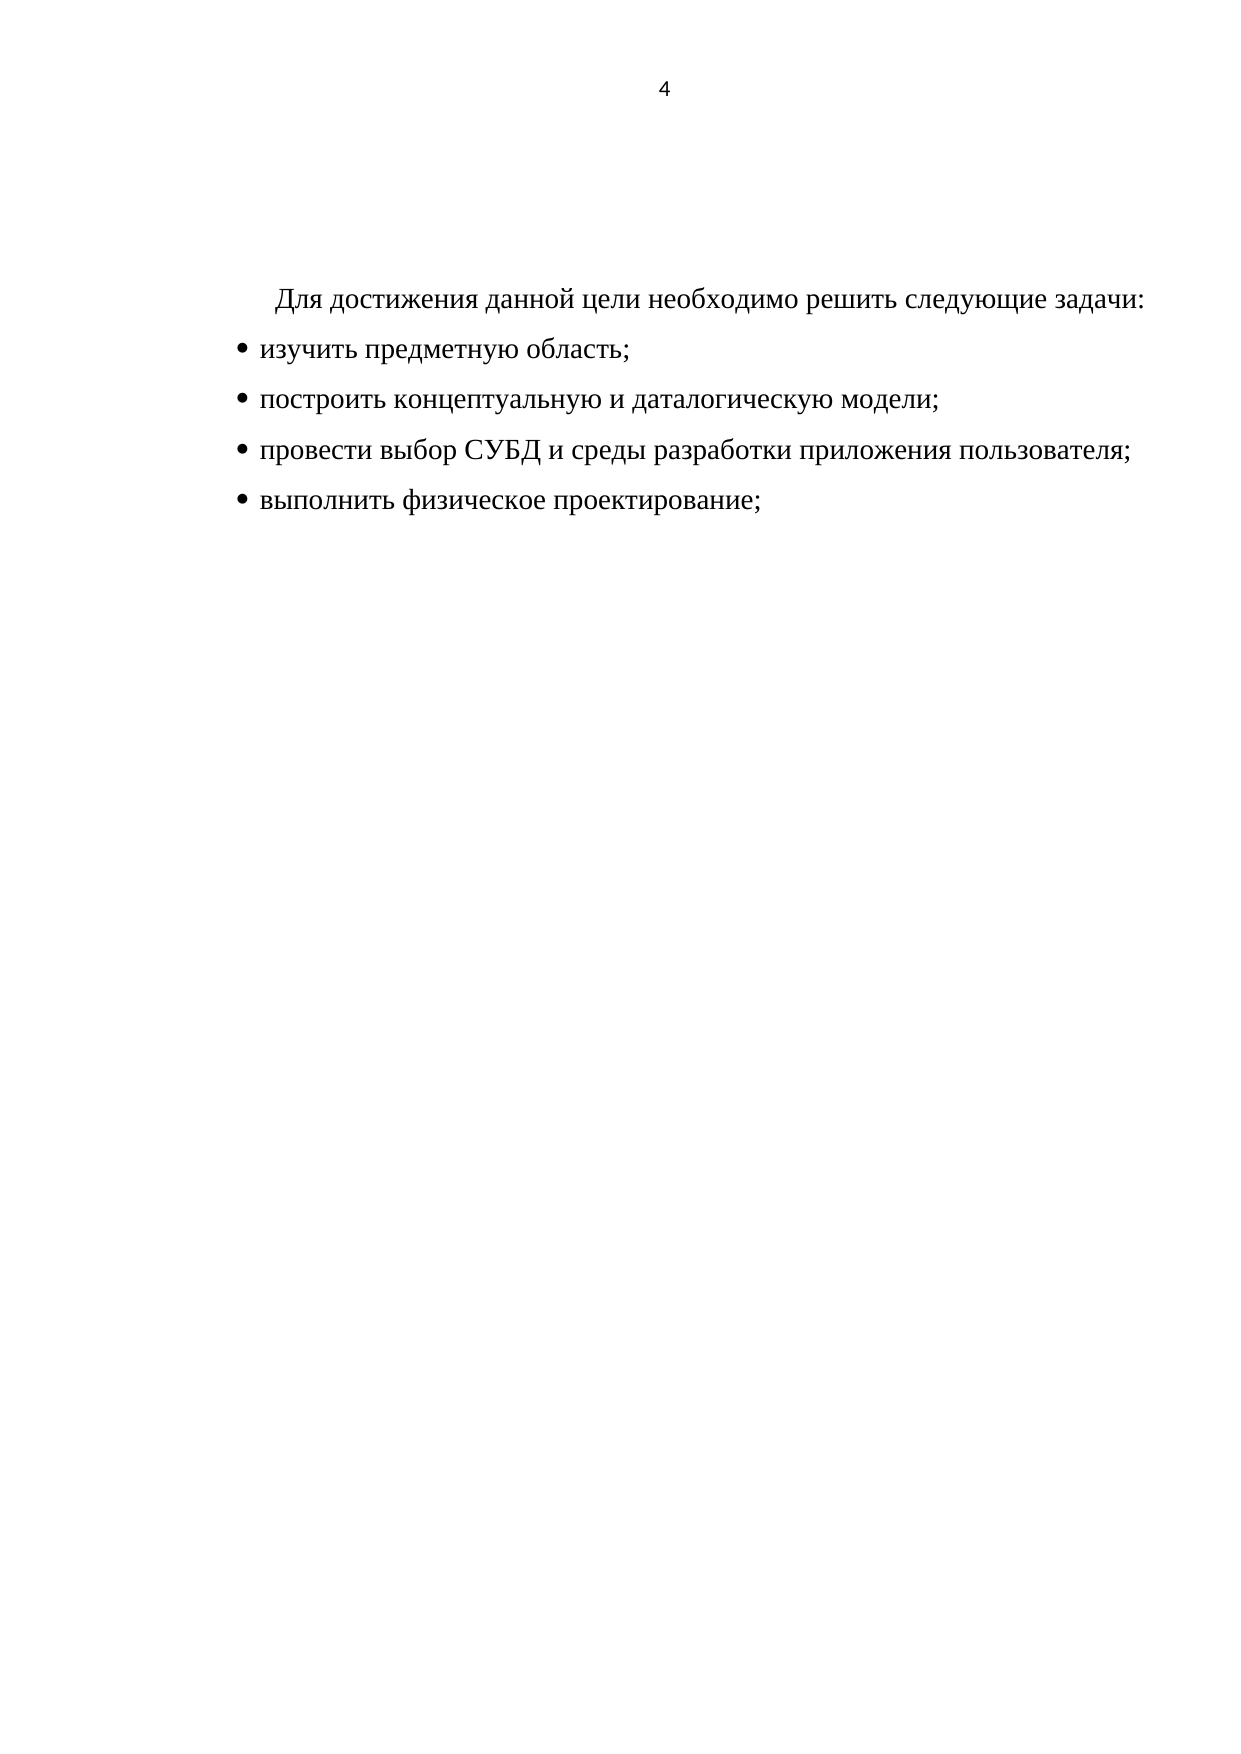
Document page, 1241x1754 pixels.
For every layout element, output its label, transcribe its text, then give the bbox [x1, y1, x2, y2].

list построить концептуальную и даталогическую модели; [164, 382, 1152, 415]
text Для достижения данной цели необходимо решить следующие задачи: [201, 281, 1152, 314]
list выполнить физическое проектирование; [164, 482, 1152, 516]
list провести выбор СУБД и среды разработки приложения пользователя; [164, 432, 1152, 466]
list изучить предметную область; [164, 331, 1152, 365]
